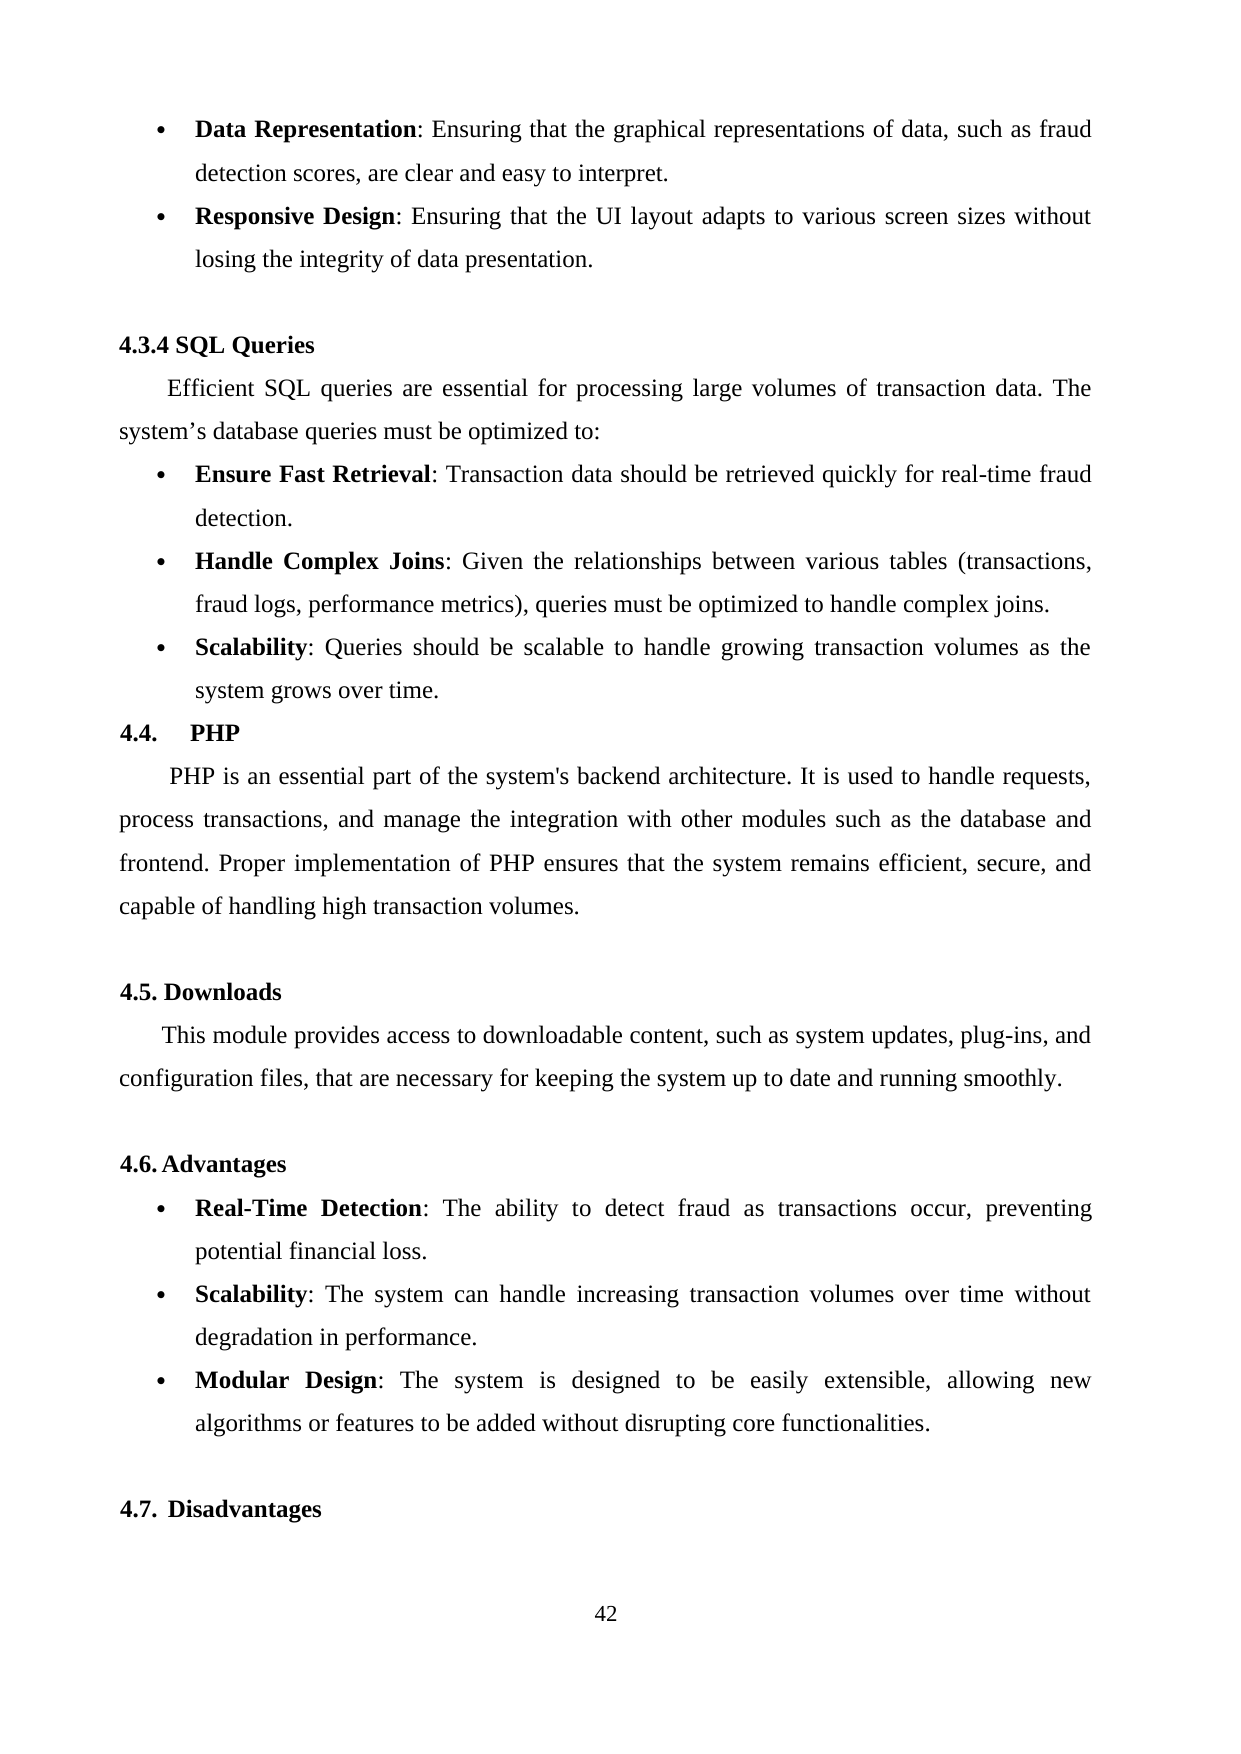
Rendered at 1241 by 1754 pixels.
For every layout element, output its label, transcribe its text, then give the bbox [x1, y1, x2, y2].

text 4.5. Downloads [119, 977, 1092, 1006]
text Efficient SQL queries are essential for processing large volumes of transaction data. The system’s database queries must be optimized to: [119, 373, 1092, 445]
list Scalability: The system can handle increasing transaction volumes over time without degradation in performance. [157, 1279, 1092, 1351]
list Real-Time Detection: The ability to detect fraud as transactions occur, preventing potential financial loss. [157, 1193, 1092, 1264]
list PHP [120, 718, 1092, 747]
list Ensure Fast Retrieval: Transaction data should be retrieved quickly for real-time fraud detection. [157, 459, 1092, 531]
list Responsive Design: Ensuring that the UI layout adapts to various screen sizes without losing the integrity of data presentation. [157, 201, 1092, 273]
list Disadvantages [120, 1494, 1092, 1523]
list Data Representation: Ensuring that the graphical representations of data, such as fraud detection scores, are clear and easy to interpret. [157, 114, 1092, 186]
text PHP is an essential part of the system's backend architecture. It is used to handle requests, process transactions, and manage the integration with other modules such as the database and frontend. Proper implementation of PHP ensures that the system remains efficient, secure, and capable of handling high transaction volumes. [119, 761, 1092, 919]
list Handle Complex Joins: Given the relationships between various tables (transactions, fraud logs, performance metrics), queries must be optimized to handle complex joins. [157, 546, 1092, 618]
list Modular Design: The system is designed to be easily extensible, allowing new algorithms or features to be added without disrupting core functionalities. [157, 1365, 1092, 1437]
text This module provides access to downloadable content, such as system updates, plug-ins, and configuration files, that are necessary for keeping the system up to date and running smoothly. [119, 1020, 1092, 1092]
list Scalability: Queries should be scalable to handle growing transaction volumes as the system grows over time. [157, 632, 1092, 704]
text 4.3.4 SQL Queries [119, 330, 1092, 359]
list Advantages [120, 1149, 1092, 1178]
